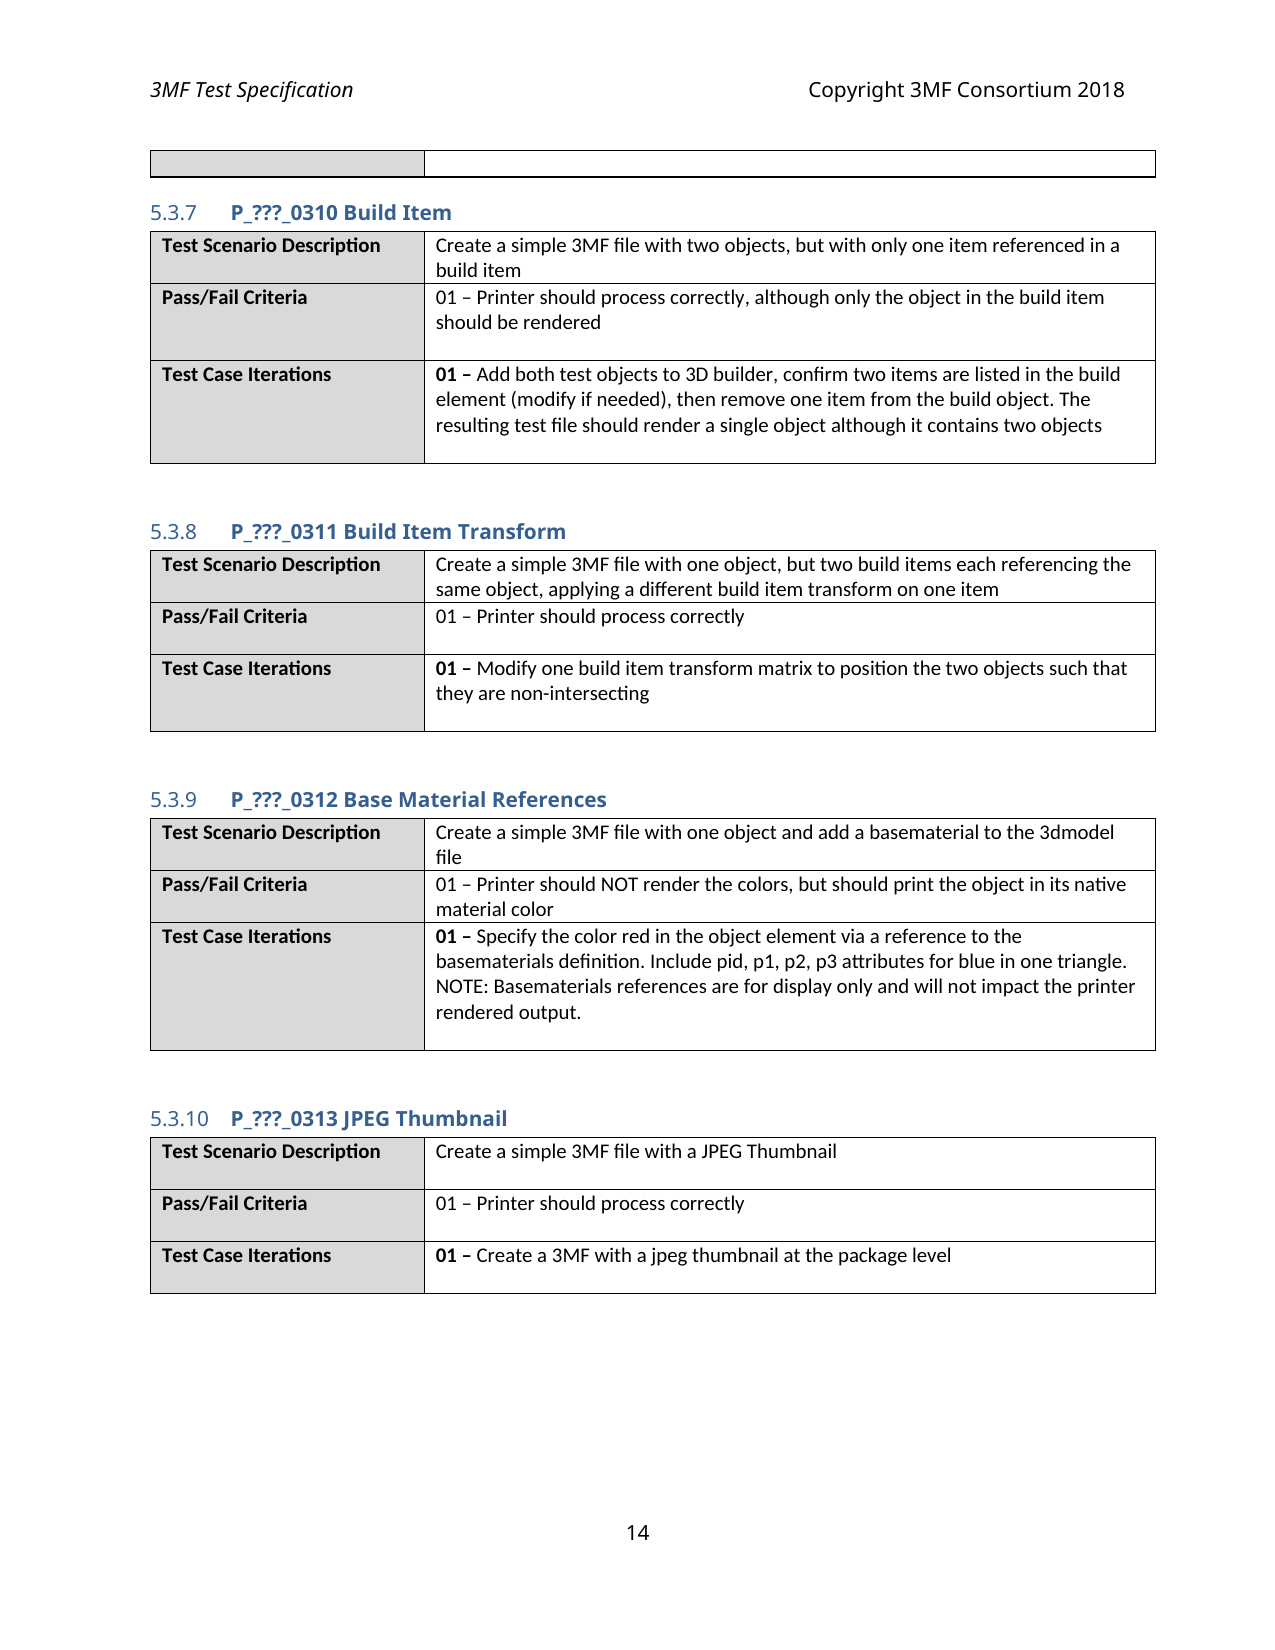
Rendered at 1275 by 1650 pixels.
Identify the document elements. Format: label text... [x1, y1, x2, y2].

table_cell Test Case Iterations [151, 1242, 424, 1293]
table_header Test Scenario Description [151, 819, 424, 870]
table_cell Pass/Fail Criteria [151, 871, 424, 922]
table_header Create a simple 3MF file with one object, but two build items each referencing the same object, applying a different build item transform on one item [425, 551, 1155, 602]
table_cell Pass/Fail Criteria [151, 603, 424, 654]
table_header Test Scenario Description [151, 1138, 424, 1189]
table_cell 01 – Modify one build item transform matrix to position the two objects such that they are non-intersecting [425, 655, 1155, 731]
table_header Create a simple 3MF file with two objects, but with only one item referenced in a build item [425, 232, 1155, 283]
table_cell 01 – Create a 3MF with a jpeg thumbnail at the package level [425, 1242, 1155, 1293]
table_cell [151, 151, 424, 176]
table_cell 01 – Printer should process correctly [425, 1190, 1155, 1241]
table_cell Pass/Fail Criteria [151, 284, 424, 360]
table_cell 01 – Printer should process correctly, although only the object in the build item should be rendered [425, 284, 1155, 360]
table_cell 01 – Printer should NOT render the colors, but should print the object in its native material color [425, 871, 1155, 922]
table_cell Test Case Iterations [151, 361, 424, 463]
table_cell 01 – Add both test objects to 3D builder, confirm two items are listed in the build element (modify if needed), then remove one item from the build object. The resulting test file should render a single object although it contains two objects [425, 361, 1155, 463]
subtitle P_???_0313 JPEG Thumbnail [150, 1104, 1125, 1133]
table_cell Test Case Iterations [151, 655, 424, 731]
table_cell Test Case Iterations [151, 923, 424, 1050]
table_cell Pass/Fail Criteria [151, 1190, 424, 1241]
table_cell 01 – Specify the color red in the object element via a reference to the basematerials definition. Include pid, p1, p2, p3 attributes for blue in one triangle. NOTE: Basematerials references are for display only and will not impact the printer rendered output. [425, 923, 1155, 1050]
table_header Test Scenario Description [151, 232, 424, 283]
subtitle P_???_0311 Build Item Transform [150, 517, 1125, 546]
table_header Create a simple 3MF file with one object and add a basematerial to the 3dmodel file [425, 819, 1155, 870]
table_header Test Scenario Description [151, 551, 424, 602]
subtitle P_???_0310 Build Item [150, 198, 1125, 227]
table_header Create a simple 3MF file with a JPEG Thumbnail [425, 1138, 1155, 1189]
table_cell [425, 151, 1155, 176]
subtitle P_???_0312 Base Material References [150, 785, 1125, 814]
table_cell 01 – Printer should process correctly [425, 603, 1155, 654]
